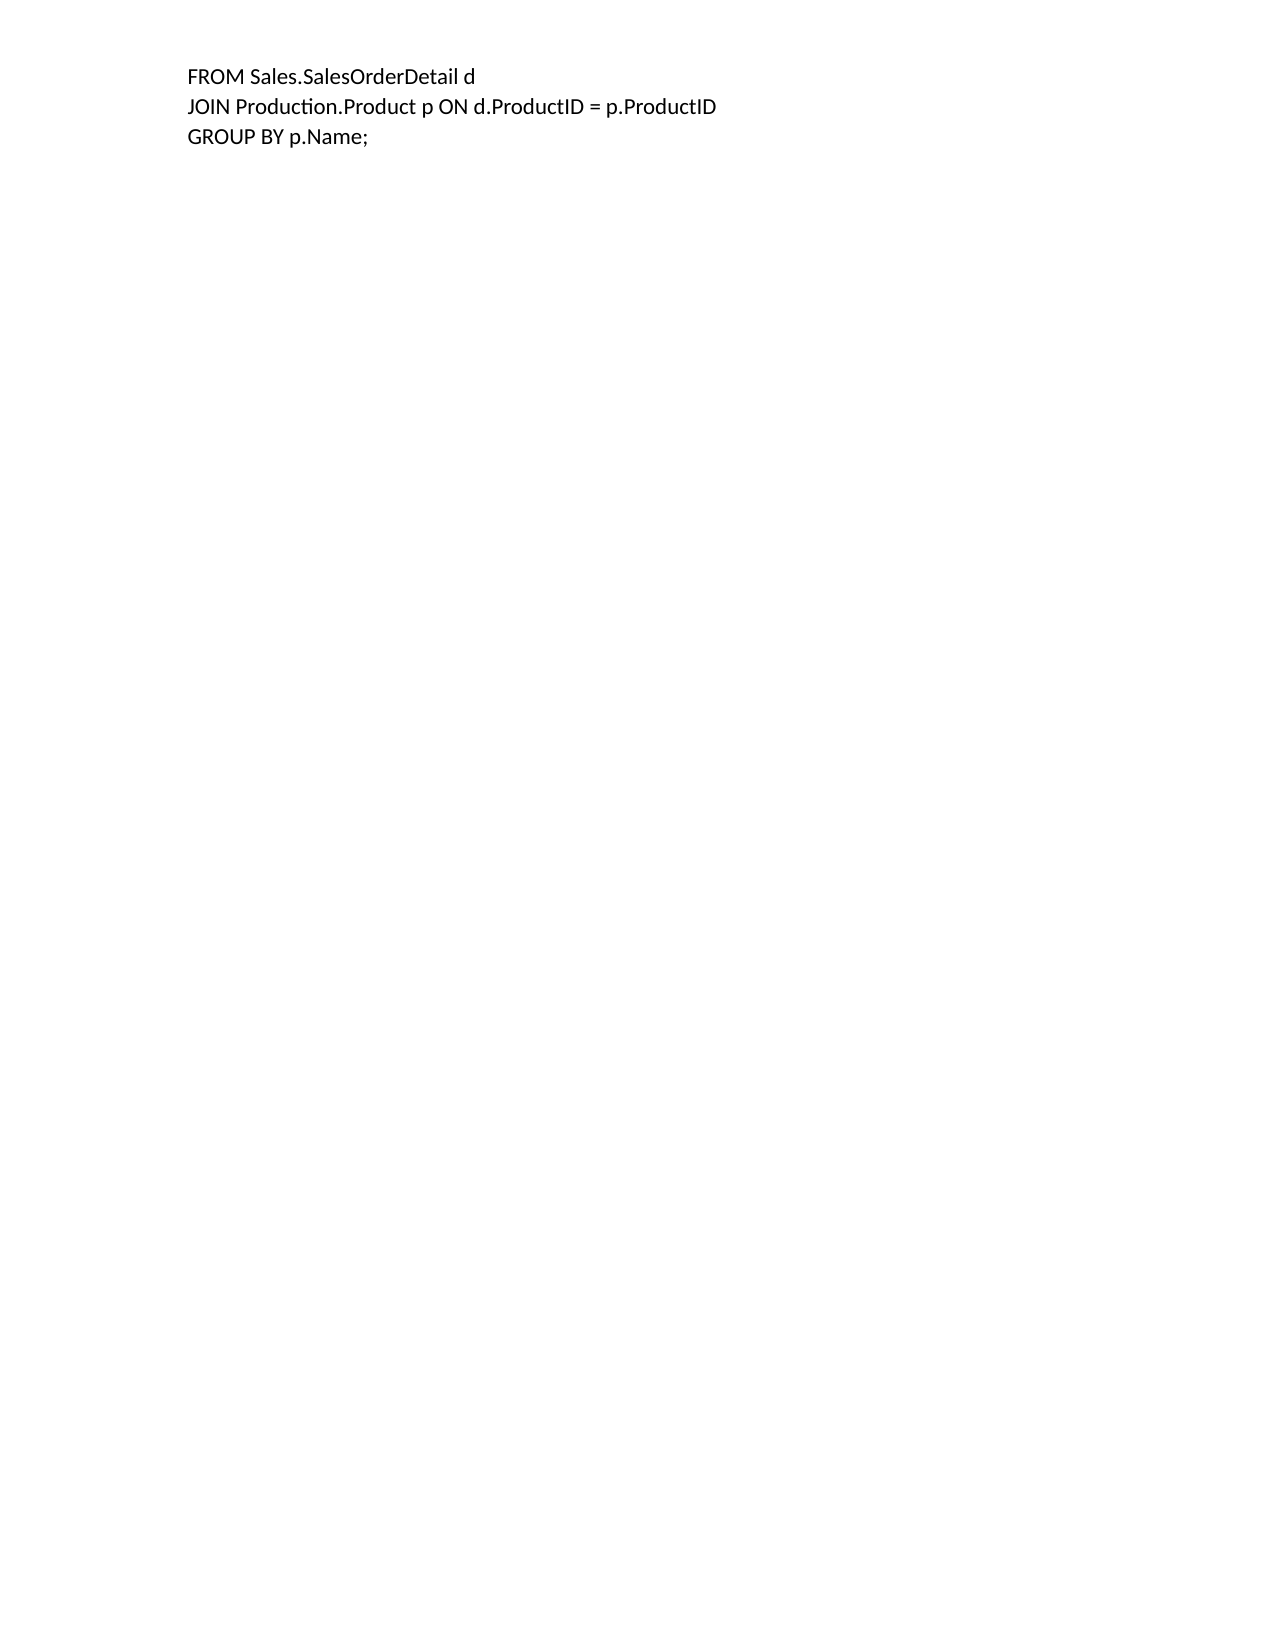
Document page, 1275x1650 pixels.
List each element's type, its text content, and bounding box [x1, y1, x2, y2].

text JOIN Production.Product p ON d.ProductID = p.ProductID [187, 92, 1125, 120]
text FROM Sales.SalesOrderDetail d [187, 62, 1125, 90]
text GROUP BY p.Name; [187, 122, 1125, 150]
